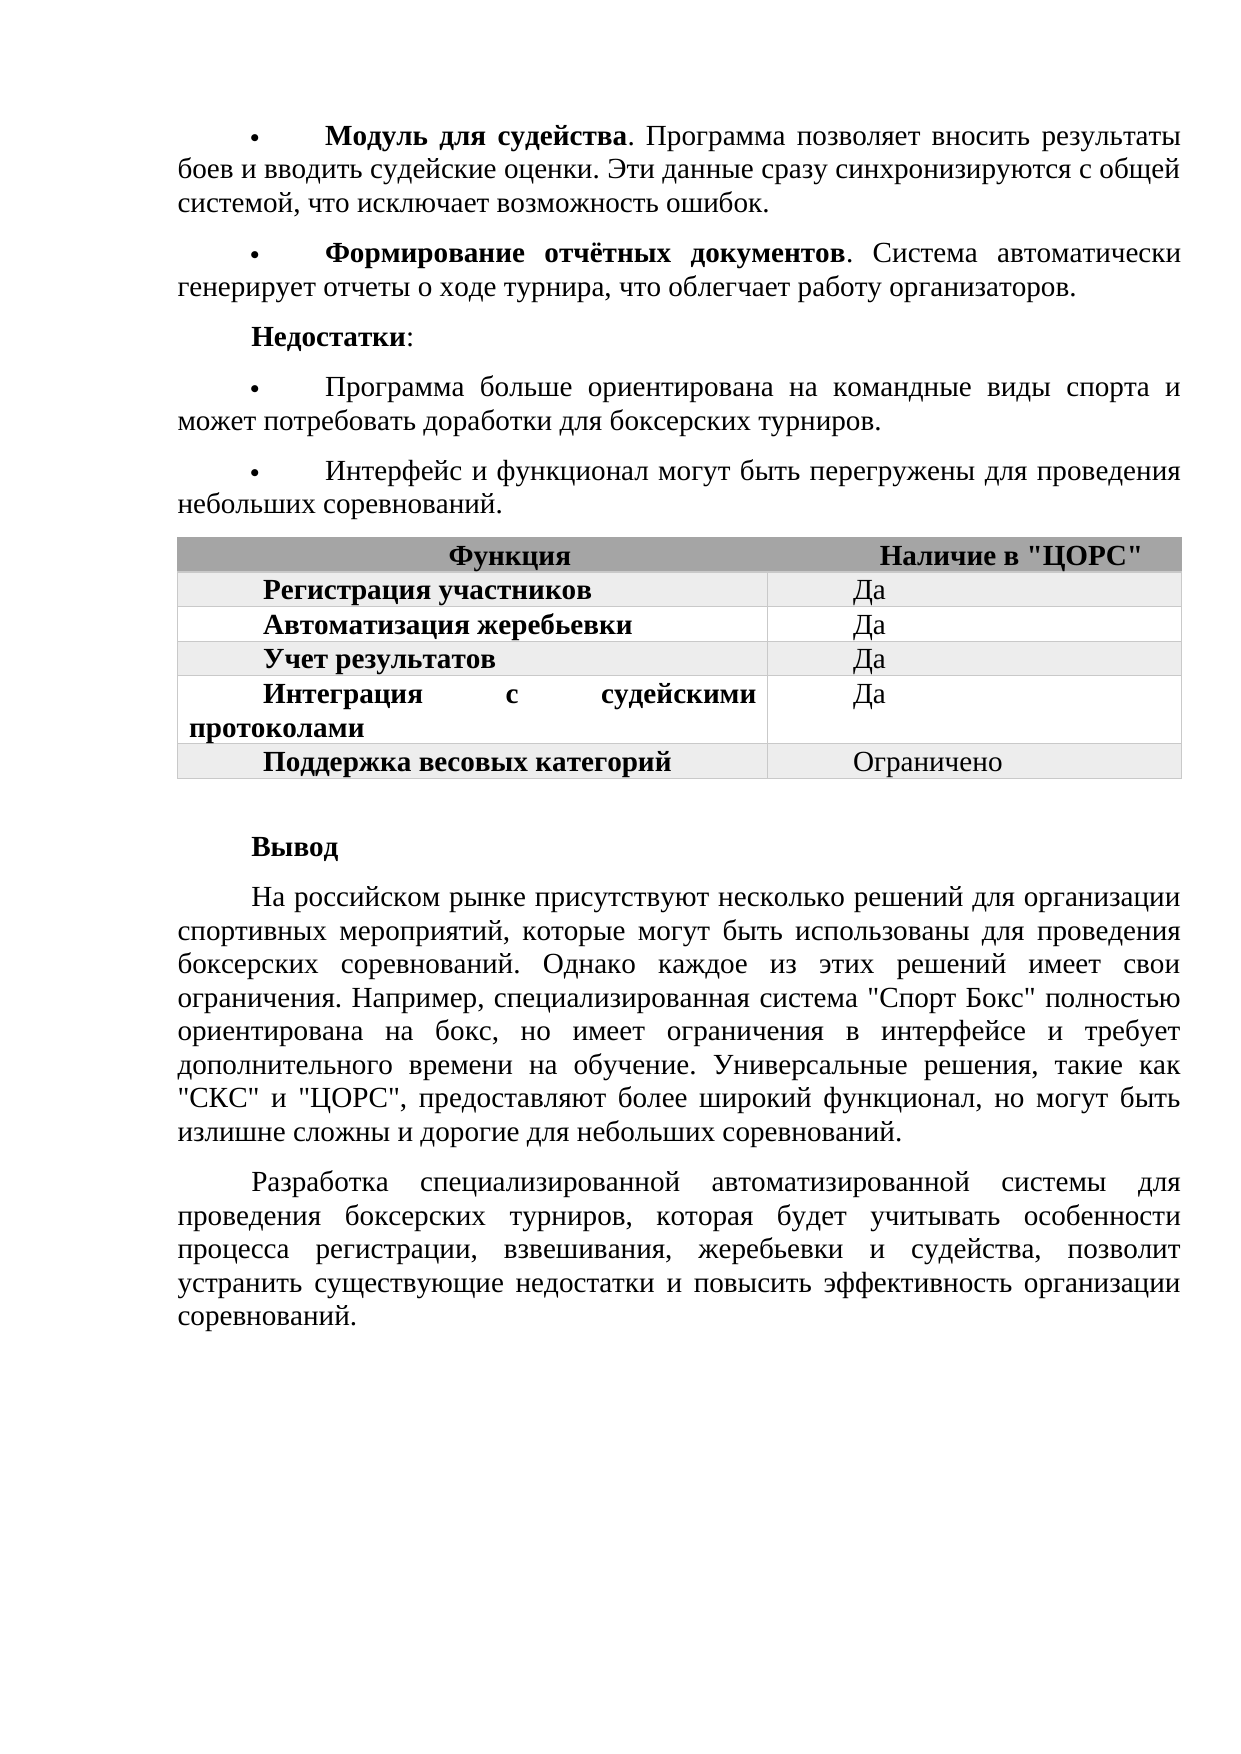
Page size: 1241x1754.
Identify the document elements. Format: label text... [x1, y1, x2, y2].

text Разработка специализированной автоматизированной системы для проведения боксерских турниров, которая будет учитывать особенности процесса регистрации, взвешивания, жеребьевки и судейства, позволит устранить существующие недостатки и повысить эффективность организации соревнований. [177, 1164, 1181, 1332]
table_cell Автоматизация жеребьевки [178, 607, 767, 641]
list Формирование отчётных документов. Система автоматически генерирует отчеты о ходе турнира, что облегчает работу организаторов. [177, 235, 1181, 302]
text Вывод [177, 829, 1181, 863]
table_cell Регистрация участников [178, 573, 767, 606]
table_cell Учет результатов [178, 642, 767, 675]
text Недостатки: [177, 319, 1181, 353]
table_cell Ограничено [768, 744, 1181, 778]
table_cell Поддержка весовых категорий [178, 744, 767, 778]
list Интерфейс и функционал могут быть перегружены для проведения небольших соревнований. [177, 453, 1181, 520]
text На российском рынке присутствуют несколько решений для организации спортивных мероприятий, которые могут быть использованы для проведения боксерских соревнований. Однако каждое из этих решений имеет свои ограничения. Например, специализированная система "Спорт Бокс" полностью ориентирована на бокс, но имеет ограничения в интерфейсе и требует дополнительного времени на обучение. Универсальные решения, такие как "СКС" и "ЦОРС", предоставляют более широкий функционал, но могут быть излишне сложны и дорогие для небольших соревнований. [177, 879, 1181, 1148]
table_cell Да [768, 642, 1181, 675]
table_header Наличие в "ЦОРС" [768, 538, 1181, 571]
list Модуль для судейства. Программа позволяет вносить результаты боев и вводить судейские оценки. Эти данные сразу синхронизируются с общей системой, что исключает возможность ошибок. [177, 118, 1181, 219]
list Программа больше ориентирована на командные виды спорта и может потребовать доработки для боксерских турниров. [177, 369, 1181, 436]
table_cell Да [768, 676, 1181, 743]
table_cell Да [768, 607, 1181, 641]
table_cell Интеграция с судейскими протоколами [178, 676, 767, 743]
table_header Функция [178, 538, 767, 571]
table_cell Да [768, 573, 1181, 606]
